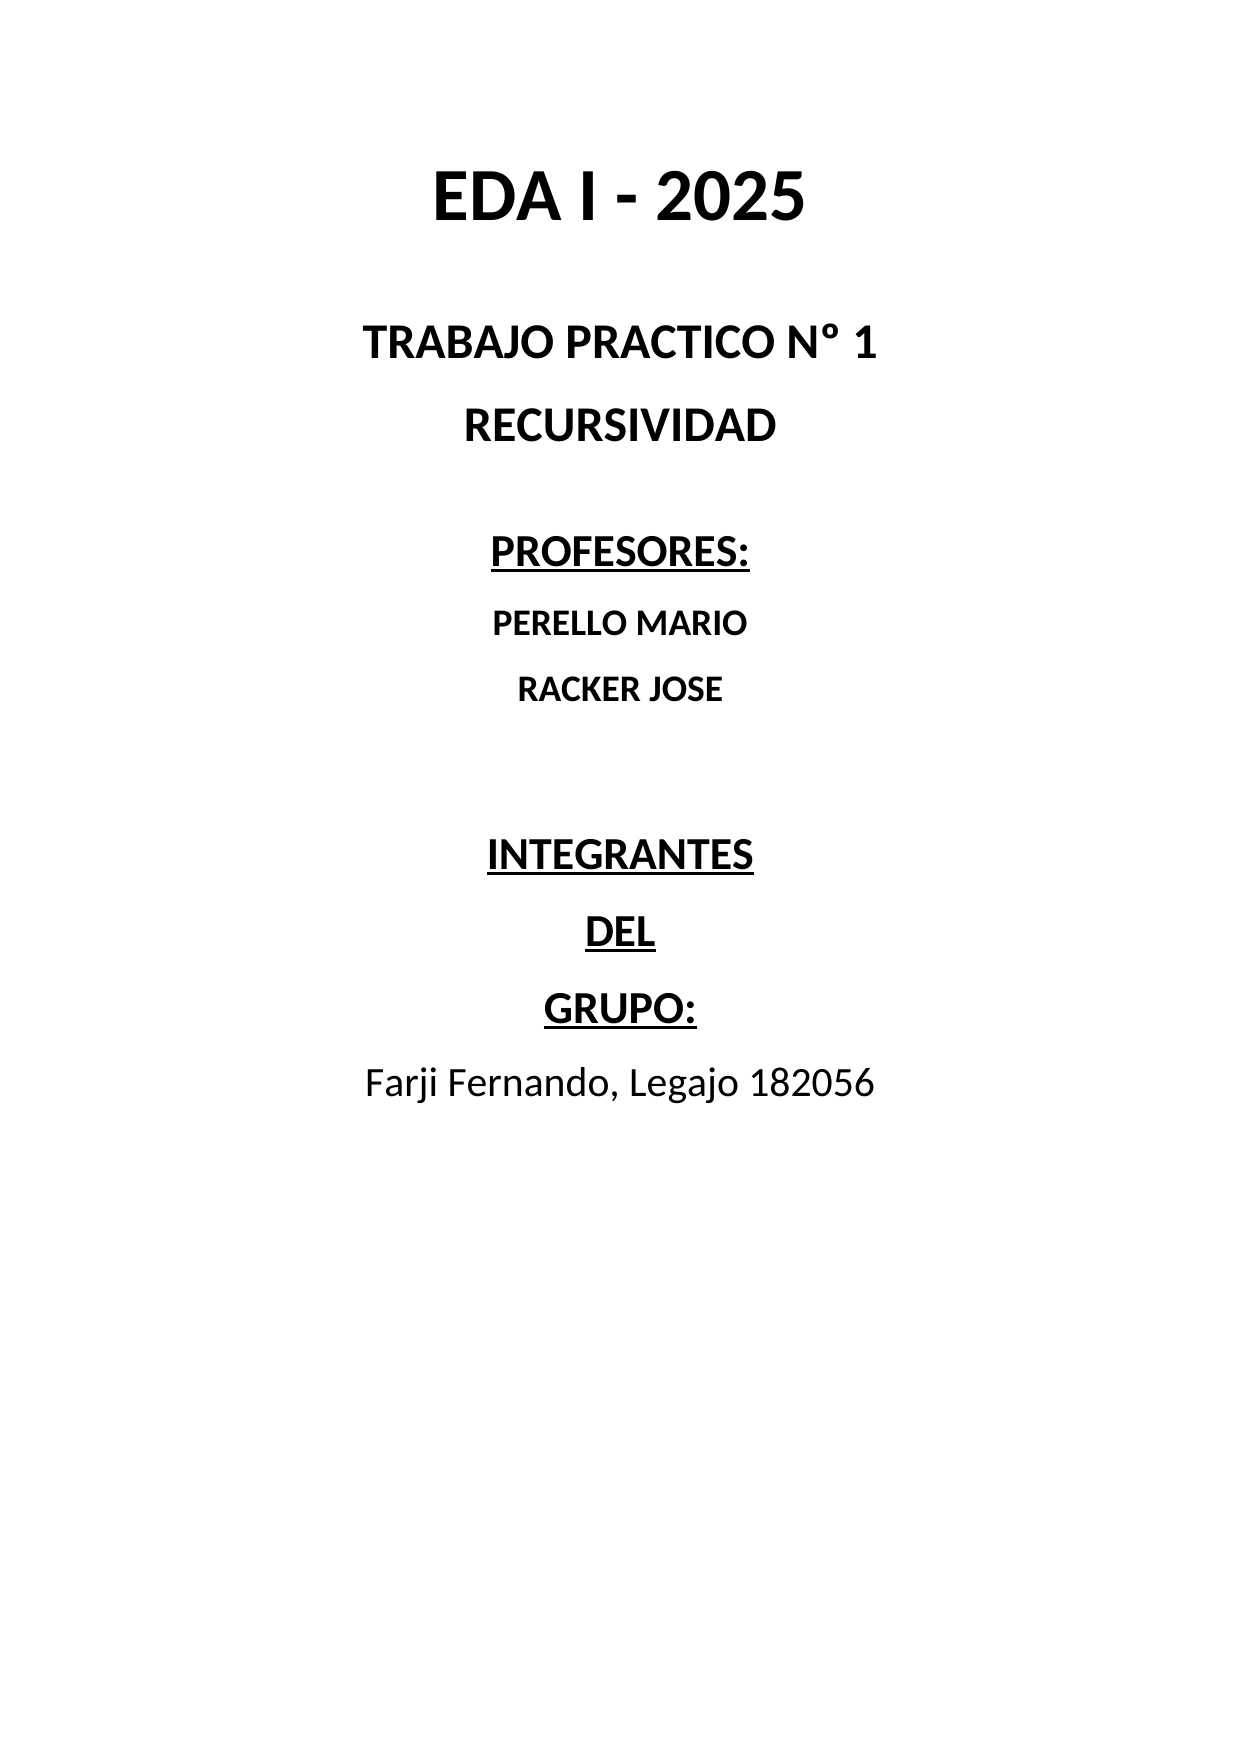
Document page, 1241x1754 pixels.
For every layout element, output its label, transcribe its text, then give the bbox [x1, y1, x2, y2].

text PROFESORES: [177, 522, 1063, 578]
text EDA I - 2025 [177, 148, 1063, 239]
text RECURSIVIDAD [177, 392, 1063, 453]
text TRABAJO PRACTICO Nº 1 [177, 310, 1063, 371]
text RACKER JOSE [177, 665, 1063, 711]
text PERELLO MARIO [177, 599, 1063, 645]
text DEL [177, 902, 1063, 958]
text GRUPO: [177, 979, 1063, 1035]
text Farji Fernando, Legajo 182056 [177, 1056, 1063, 1107]
text INTEGRANTES [177, 825, 1063, 881]
